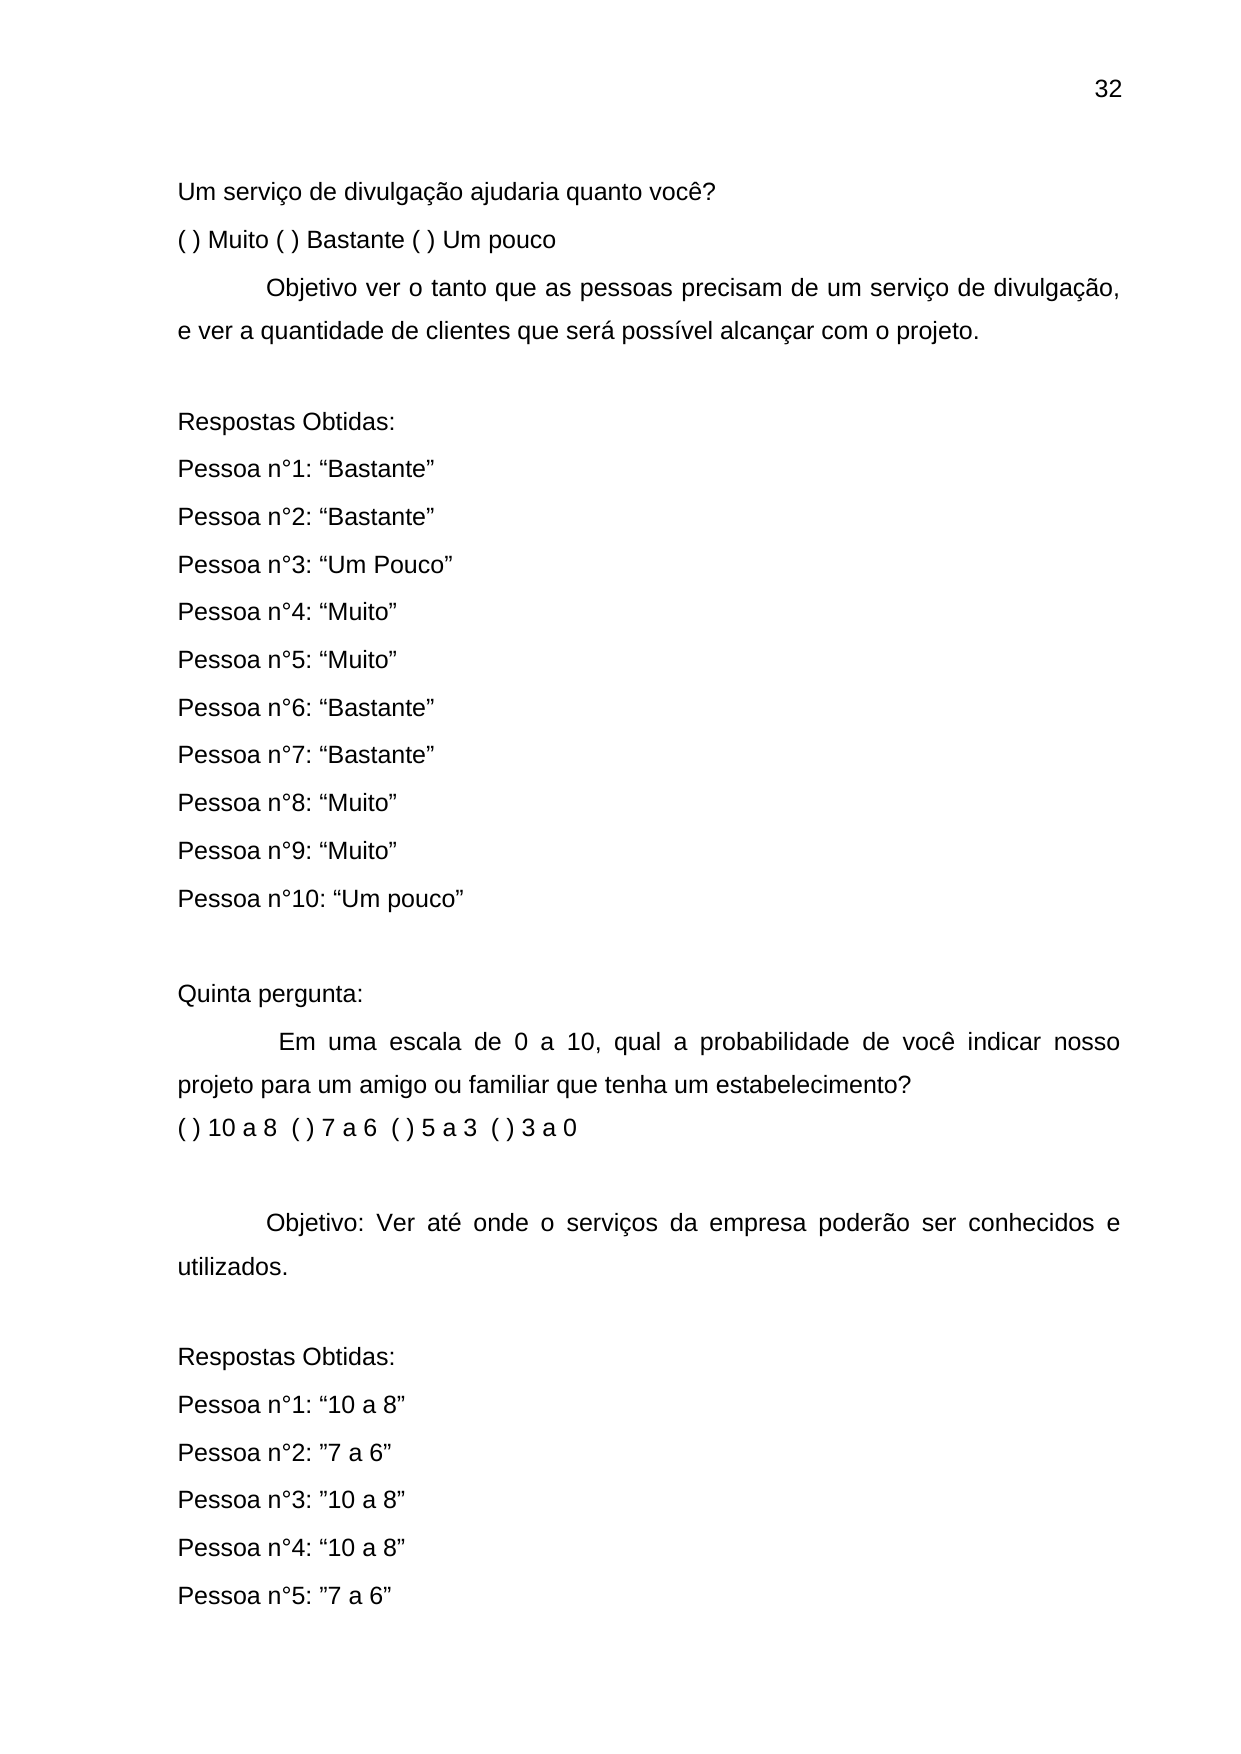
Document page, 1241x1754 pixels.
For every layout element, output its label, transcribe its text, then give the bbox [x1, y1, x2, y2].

text ( ) Muito ( ) Bastante ( ) Um pouco [177, 225, 1122, 254]
text Pessoa n°5: ”7 a 6” [177, 1581, 1122, 1610]
text Um serviço de divulgação ajudaria quanto você? [177, 177, 1122, 206]
text Pessoa n°2: ”7 a 6” [177, 1438, 1122, 1467]
text Pessoa n°2: “Bastante” [177, 502, 1122, 531]
text Pessoa n°4: “Muito” [177, 597, 1122, 626]
text ( ) 10 a 8 ( ) 7 a 6 ( ) 5 a 3 ( ) 3 a 0 [177, 1113, 1122, 1142]
text Pessoa n°1: “10 a 8” [177, 1390, 1122, 1419]
text Pessoa n°7: “Bastante” [177, 741, 1122, 769]
text Pessoa n°10: “Um pouco” [177, 884, 1122, 912]
text Pessoa n°3: “Um Pouco” [177, 550, 1122, 578]
text Respostas Obtidas: [177, 407, 1122, 435]
text Em uma escala de 0 a 10, qual a probabilidade de você indicar nosso projeto para um amigo ou familiar que tenha um estabelecimento? [177, 1027, 1122, 1099]
text Pessoa n°9: “Muito” [177, 836, 1122, 865]
text Pessoa n°3: ”10 a 8” [177, 1486, 1122, 1514]
text Pessoa n°4: “10 a 8” [177, 1533, 1122, 1562]
text Pessoa n°8: “Muito” [177, 788, 1122, 817]
text Respostas Obtidas: [177, 1342, 1122, 1371]
text Pessoa n°1: “Bastante” [177, 454, 1122, 483]
text Pessoa n°6: “Bastante” [177, 693, 1122, 722]
text Objetivo: Ver até onde o serviços da empresa poderão ser conhecidos e utilizados. [177, 1208, 1122, 1280]
text Objetivo ver o tanto que as pessoas precisam de um serviço de divulgação, e ver a quantidade de clientes que será possível alcançar com o projeto. [177, 273, 1122, 344]
text Pessoa n°5: “Muito” [177, 645, 1122, 674]
text Quinta pergunta: [177, 979, 1122, 1008]
